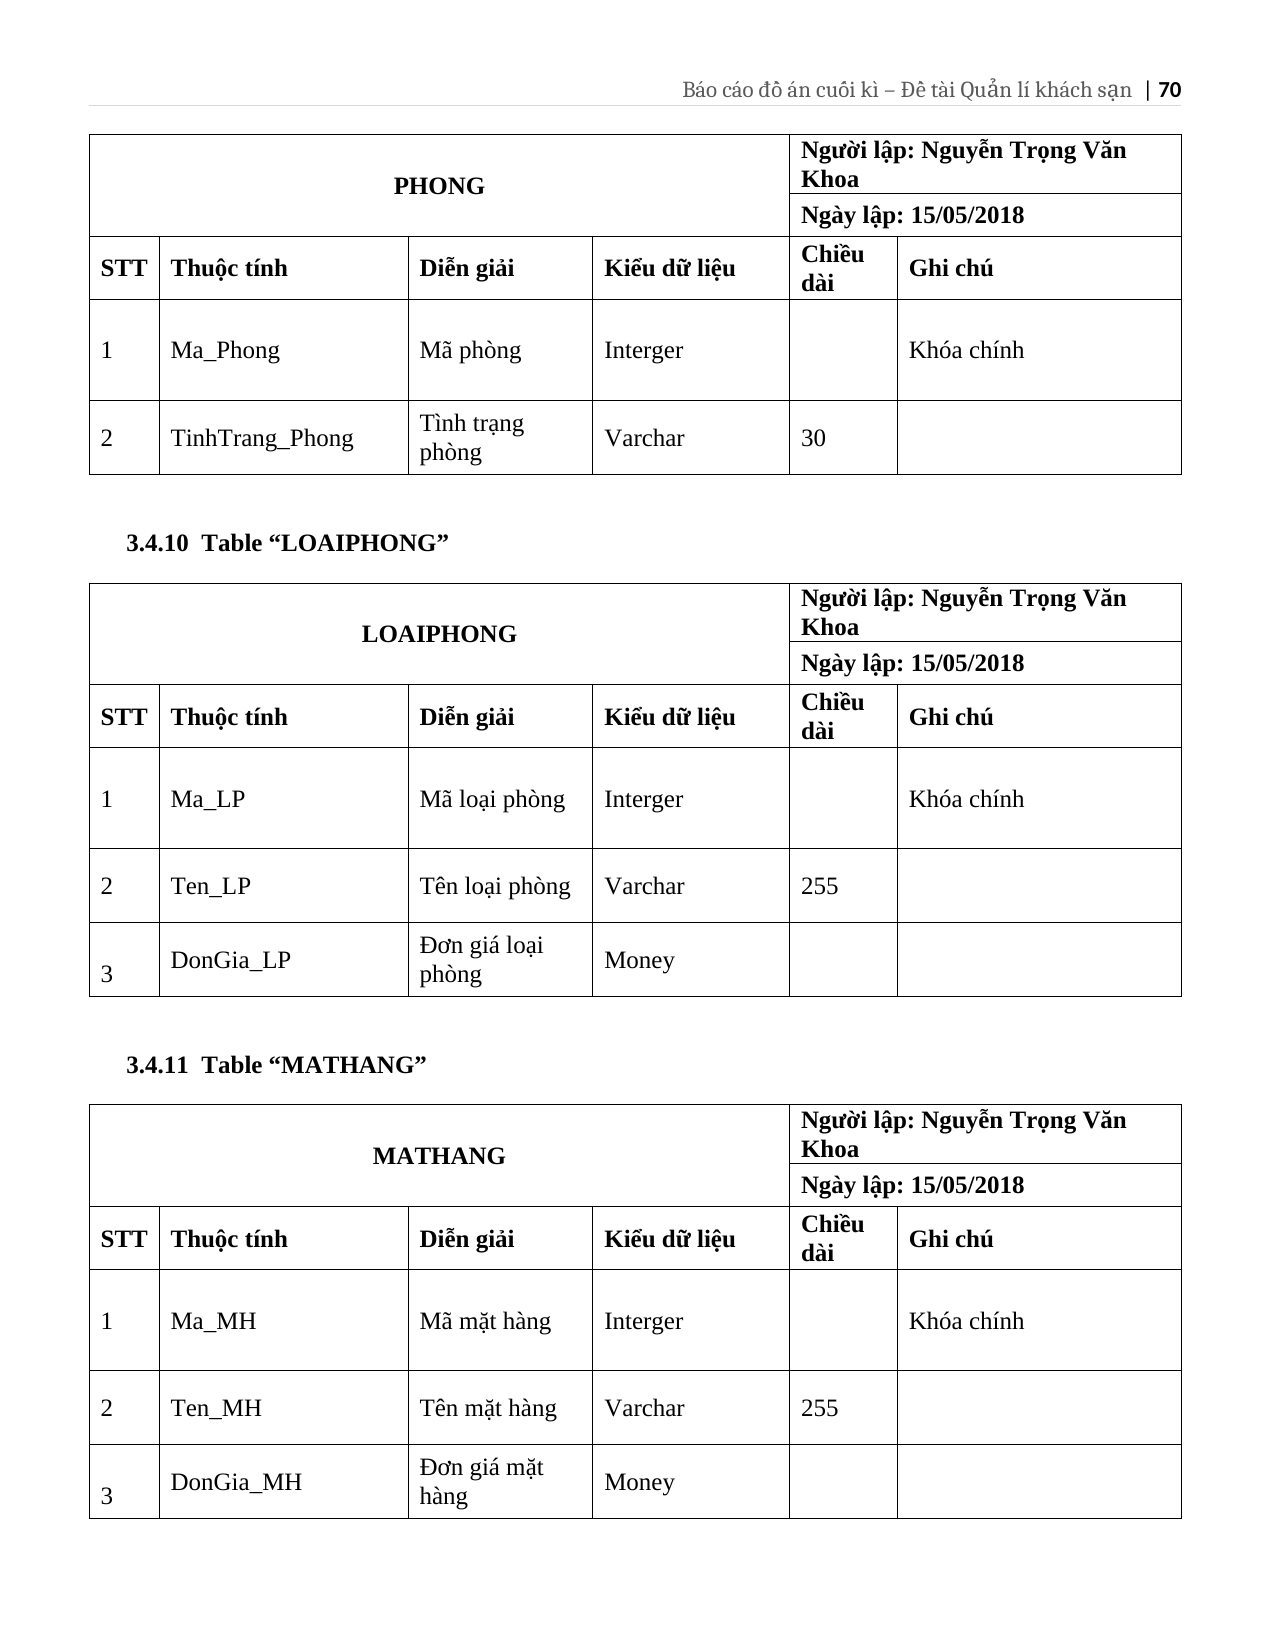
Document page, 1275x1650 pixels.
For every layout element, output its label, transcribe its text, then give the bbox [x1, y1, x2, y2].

table_cell Khóa chính [898, 1270, 1181, 1370]
table_cell Ghi chú [898, 237, 1181, 299]
table_cell DonGia_LP [160, 923, 408, 996]
table_cell Ma_MH [160, 1270, 408, 1370]
table_cell Khóa chính [898, 300, 1181, 400]
table_cell Thuộc tính [160, 685, 408, 747]
table_header MATHANG [90, 1105, 789, 1206]
table_cell Diễn giải [409, 685, 592, 747]
table_cell [898, 401, 1181, 474]
table_cell DonGia_MH [160, 1445, 408, 1518]
table_cell Chiều dài [790, 685, 897, 747]
table_cell 2 [90, 1371, 159, 1444]
table_cell Interger [593, 748, 789, 848]
table_cell Ngày lập: 15/05/2018 [790, 1164, 1181, 1206]
table_cell [790, 1445, 897, 1518]
table_cell Thuộc tính [160, 1207, 408, 1269]
table_cell Tên loại phòng [409, 849, 592, 922]
table_cell Ghi chú [898, 1207, 1181, 1269]
table_cell 1 [90, 748, 159, 848]
table_cell Kiểu dữ liệu [593, 1207, 789, 1269]
table_cell Ngày lập: 15/05/2018 [790, 642, 1181, 684]
table_cell 2 [90, 849, 159, 922]
table_header Người lập: Nguyễn Trọng Văn Khoa [790, 135, 1181, 193]
table_cell [790, 748, 897, 848]
table_header Người lập: Nguyễn Trọng Văn Khoa [790, 1105, 1181, 1163]
table_cell 255 [790, 1371, 897, 1444]
table_cell Ma_LP [160, 748, 408, 848]
table_cell Mã mặt hàng [409, 1270, 592, 1370]
table_cell Varchar [593, 401, 789, 474]
list Table “LOAIPHONG” [126, 528, 1181, 557]
table_cell Đơn giá mặt hàng [409, 1445, 592, 1518]
table_cell Đơn giá loại phòng [409, 923, 592, 996]
table_cell STT [90, 1207, 159, 1269]
table_cell Tên mặt hàng [409, 1371, 592, 1444]
table_cell Diễn giải [409, 237, 592, 299]
table_cell 255 [790, 849, 897, 922]
table_cell STT [90, 685, 159, 747]
table_cell [898, 923, 1181, 996]
table_cell Kiểu dữ liệu [593, 685, 789, 747]
table_cell Interger [593, 1270, 789, 1370]
table_cell Interger [593, 300, 789, 400]
table_cell 30 [790, 401, 897, 474]
table_cell Money [593, 923, 789, 996]
table_cell Ten_MH [160, 1371, 408, 1444]
table_cell 3 [90, 923, 159, 996]
table_cell Mã loại phòng [409, 748, 592, 848]
table_cell [790, 1270, 897, 1370]
table_cell [790, 923, 897, 996]
table_cell [898, 849, 1181, 922]
table_cell 3 [90, 1445, 159, 1518]
table_cell Ma_Phong [160, 300, 408, 400]
table_cell Chiều dài [790, 237, 897, 299]
table_cell Varchar [593, 849, 789, 922]
table_cell 1 [90, 300, 159, 400]
table_cell Ngày lập: 15/05/2018 [790, 194, 1181, 236]
table_cell Tình trạng phòng [409, 401, 592, 474]
table_cell [790, 300, 897, 400]
table_cell Ten_LP [160, 849, 408, 922]
table_cell Diễn giải [409, 1207, 592, 1269]
table_cell Money [593, 1445, 789, 1518]
list Table “MATHANG” [126, 1051, 1181, 1079]
table_cell TinhTrang_Phong [160, 401, 408, 474]
table_cell [898, 1445, 1181, 1518]
table_header Người lập: Nguyễn Trọng Văn Khoa [790, 584, 1181, 641]
table_cell Thuộc tính [160, 237, 408, 299]
table_cell Varchar [593, 1371, 789, 1444]
table_header PHONG [90, 135, 789, 236]
table_cell 2 [90, 401, 159, 474]
table_header LOAIPHONG [90, 584, 789, 684]
table_cell Khóa chính [898, 748, 1181, 848]
table_cell Chiều dài [790, 1207, 897, 1269]
table_cell Mã phòng [409, 300, 592, 400]
table_cell Ghi chú [898, 685, 1181, 747]
table_cell Kiểu dữ liệu [593, 237, 789, 299]
table_cell 1 [90, 1270, 159, 1370]
table_cell [898, 1371, 1181, 1444]
table_cell STT [90, 237, 159, 299]
